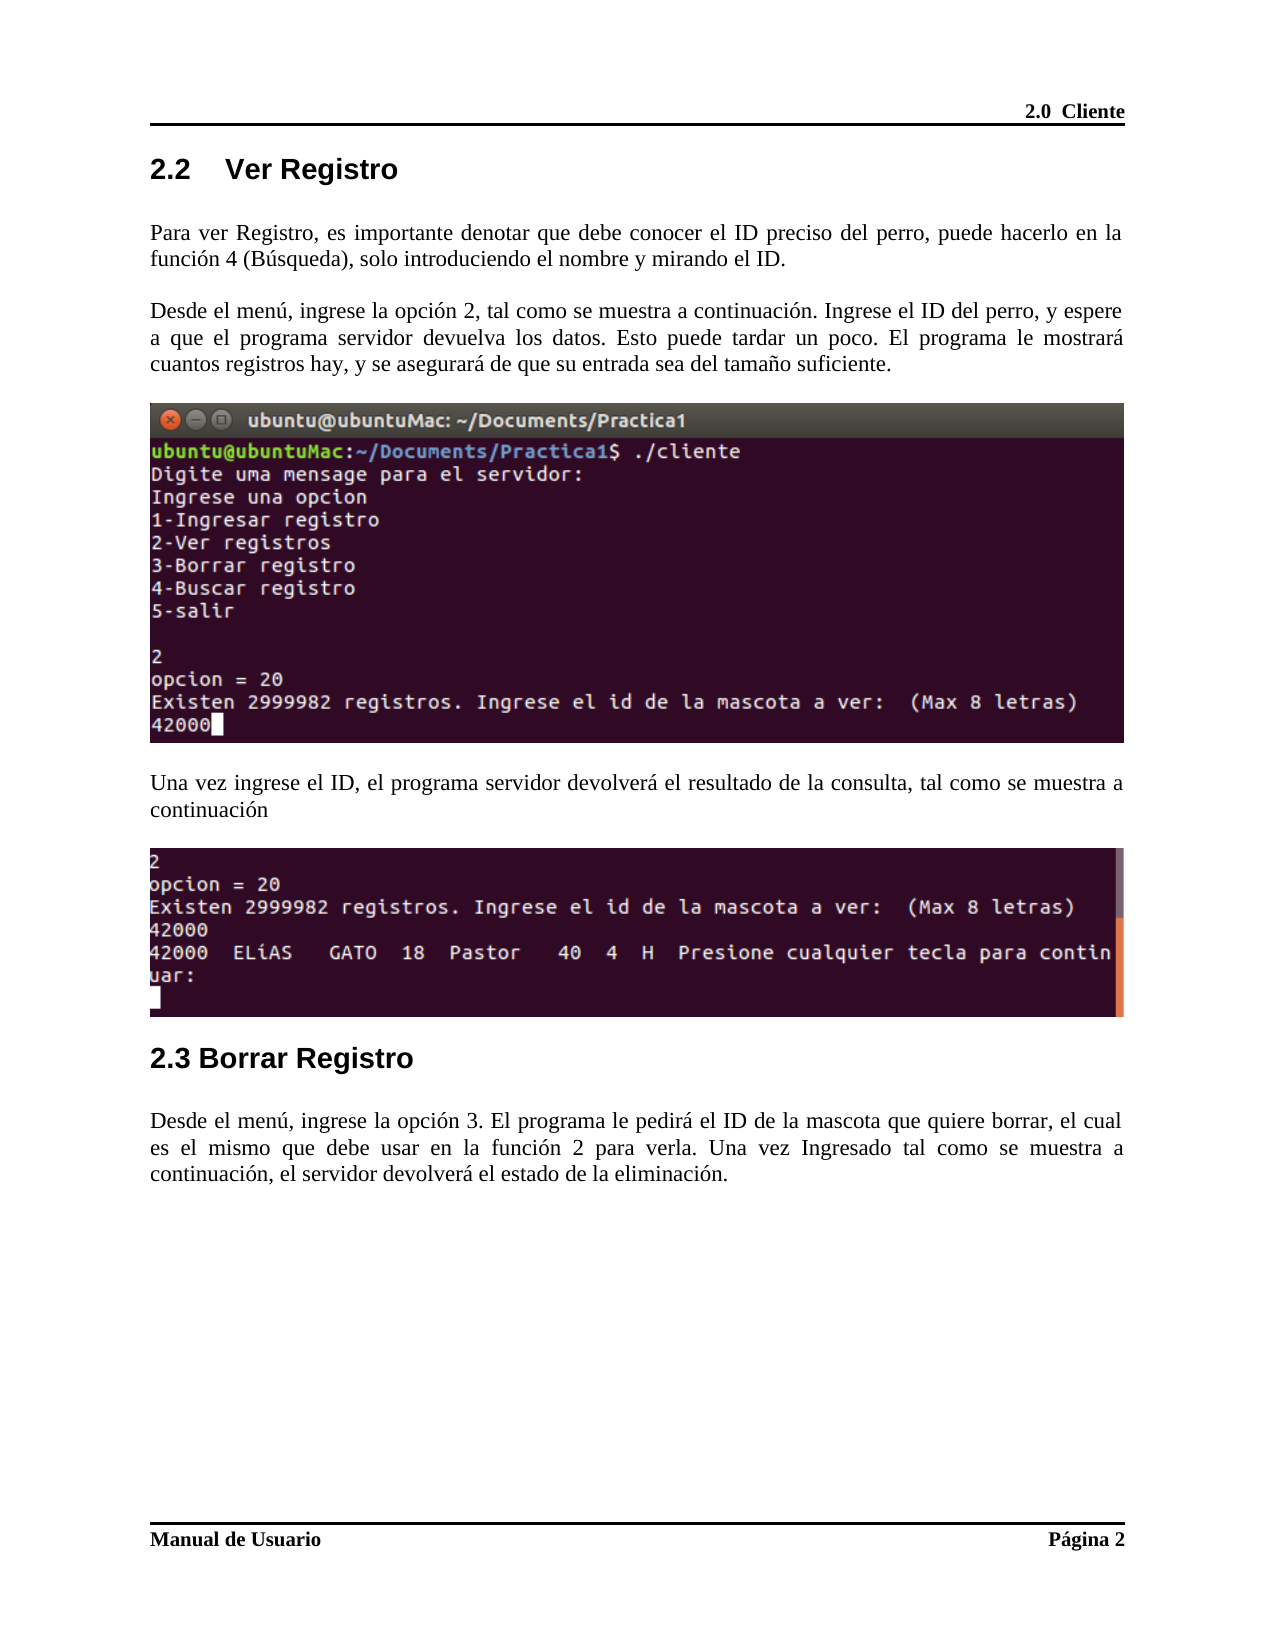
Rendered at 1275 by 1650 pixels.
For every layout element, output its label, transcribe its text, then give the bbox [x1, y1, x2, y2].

text Desde el menú, ingrese la opción 2, tal como se muestra a continuación. Ingrese el ID del perro, y espere a que el programa servidor devuelva los datos. Esto puede tardar un poco. El programa le mostrará cuantos registros hay, y se asegurará de que su entrada sea del tamaño suficiente. [150, 298, 1125, 377]
text Desde el menú, ingrese la opción 3. El programa le pedirá el ID de la mascota que quiere borrar, el cual es el mismo que debe usar en la función 2 para verla. Una vez Ingresado tal como se muestra a continuación, el servidor devolverá el estado de la eliminación. [150, 1108, 1125, 1187]
picture [150, 403, 1124, 743]
text Para ver Registro, es importante denotar que debe conocer el ID preciso del perro, puede hacerlo en la función 4 (Búsqueda), solo introduciendo el nombre y mirando el ID. [150, 218, 1125, 271]
subtitle 2.2 Ver Registro [150, 152, 1125, 186]
text Una vez ingrese el ID, el programa servidor devolverá el resultado de la consulta, tal como se muestra a continuación [150, 769, 1125, 822]
subtitle 2.3 Borrar Registro [150, 1041, 1125, 1075]
picture [150, 848, 1124, 1017]
